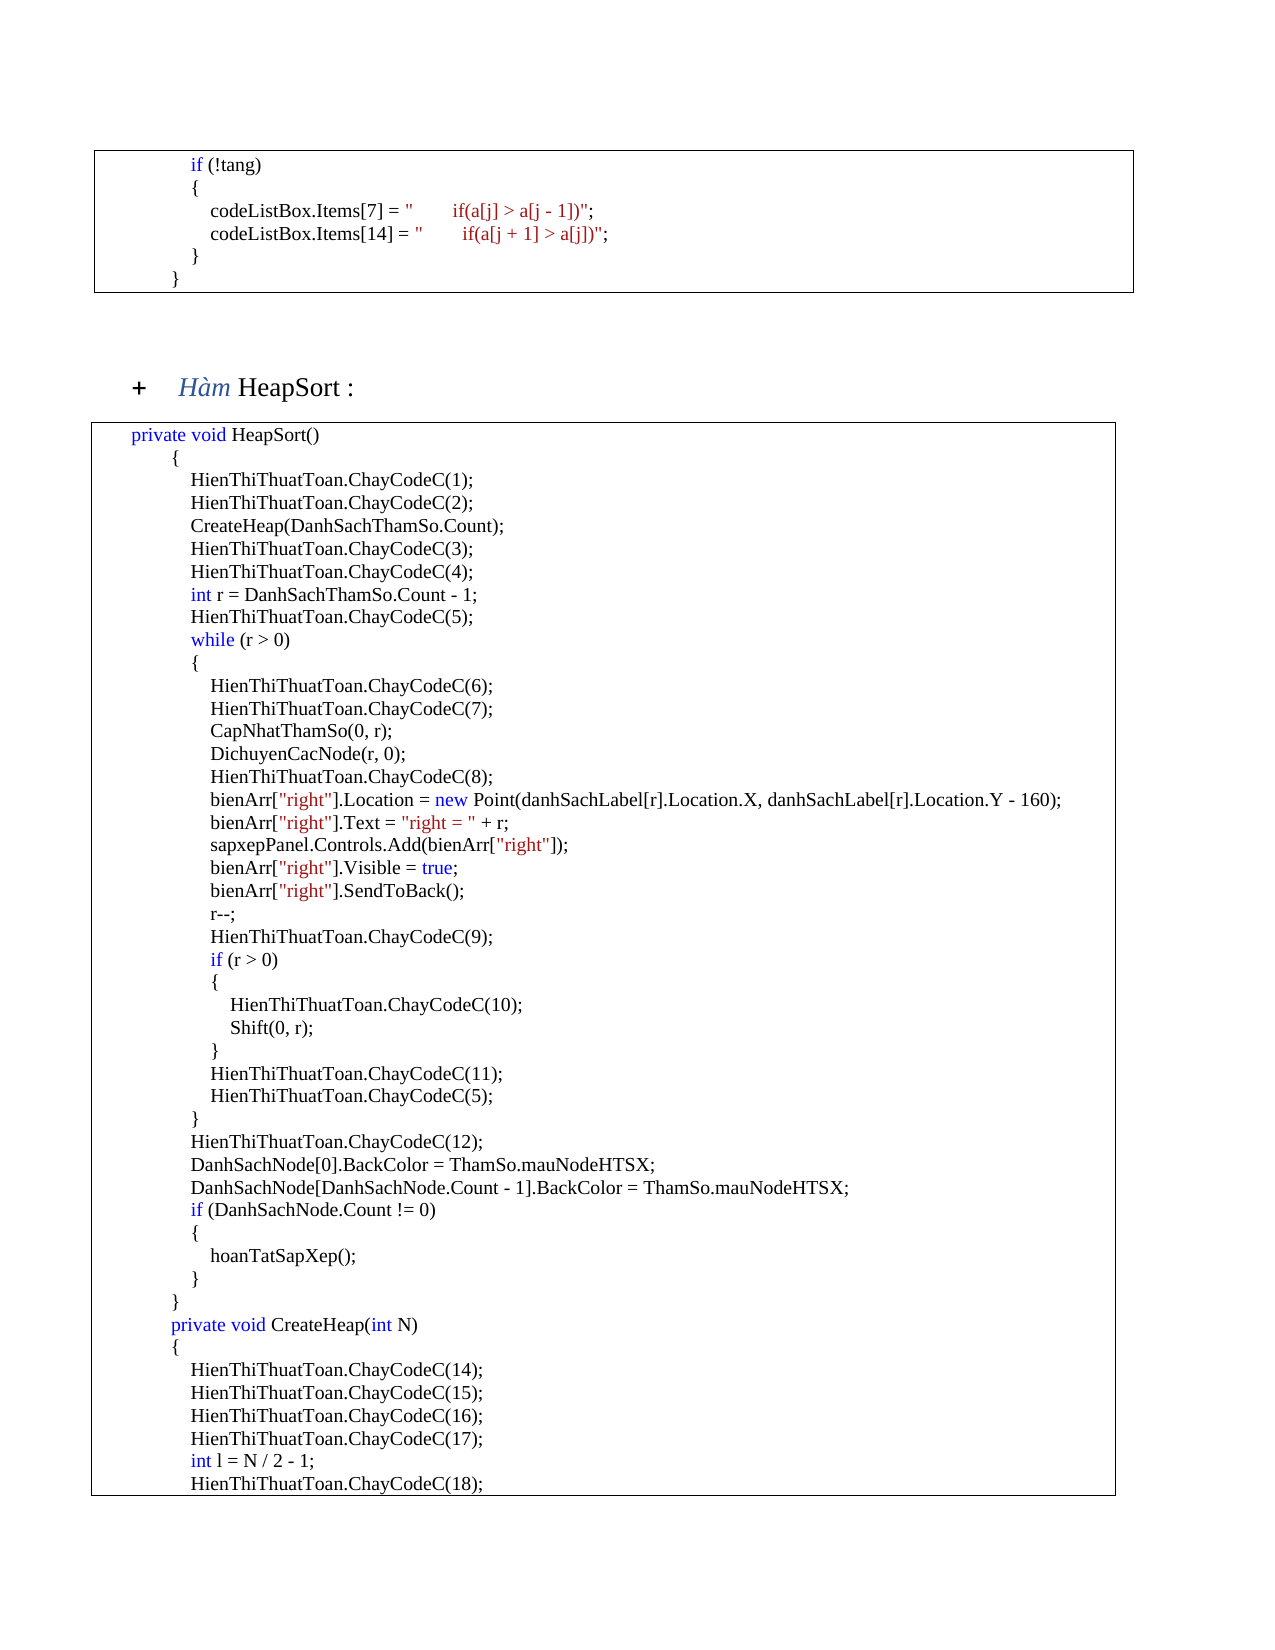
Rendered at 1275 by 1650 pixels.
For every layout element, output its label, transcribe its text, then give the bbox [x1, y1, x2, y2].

text } [103, 244, 1125, 264]
text } [95, 264, 1133, 292]
list Hàm HeapSort : [103, 371, 1125, 403]
text { [103, 176, 1125, 199]
text codeListBox.Items[7] = " if(a[j] > a[j - 1])"; [103, 199, 1125, 222]
text codeListBox.Items[14] = " if(a[j + 1] > a[j])"; [103, 222, 1125, 244]
text if (!tang) [95, 151, 1133, 176]
